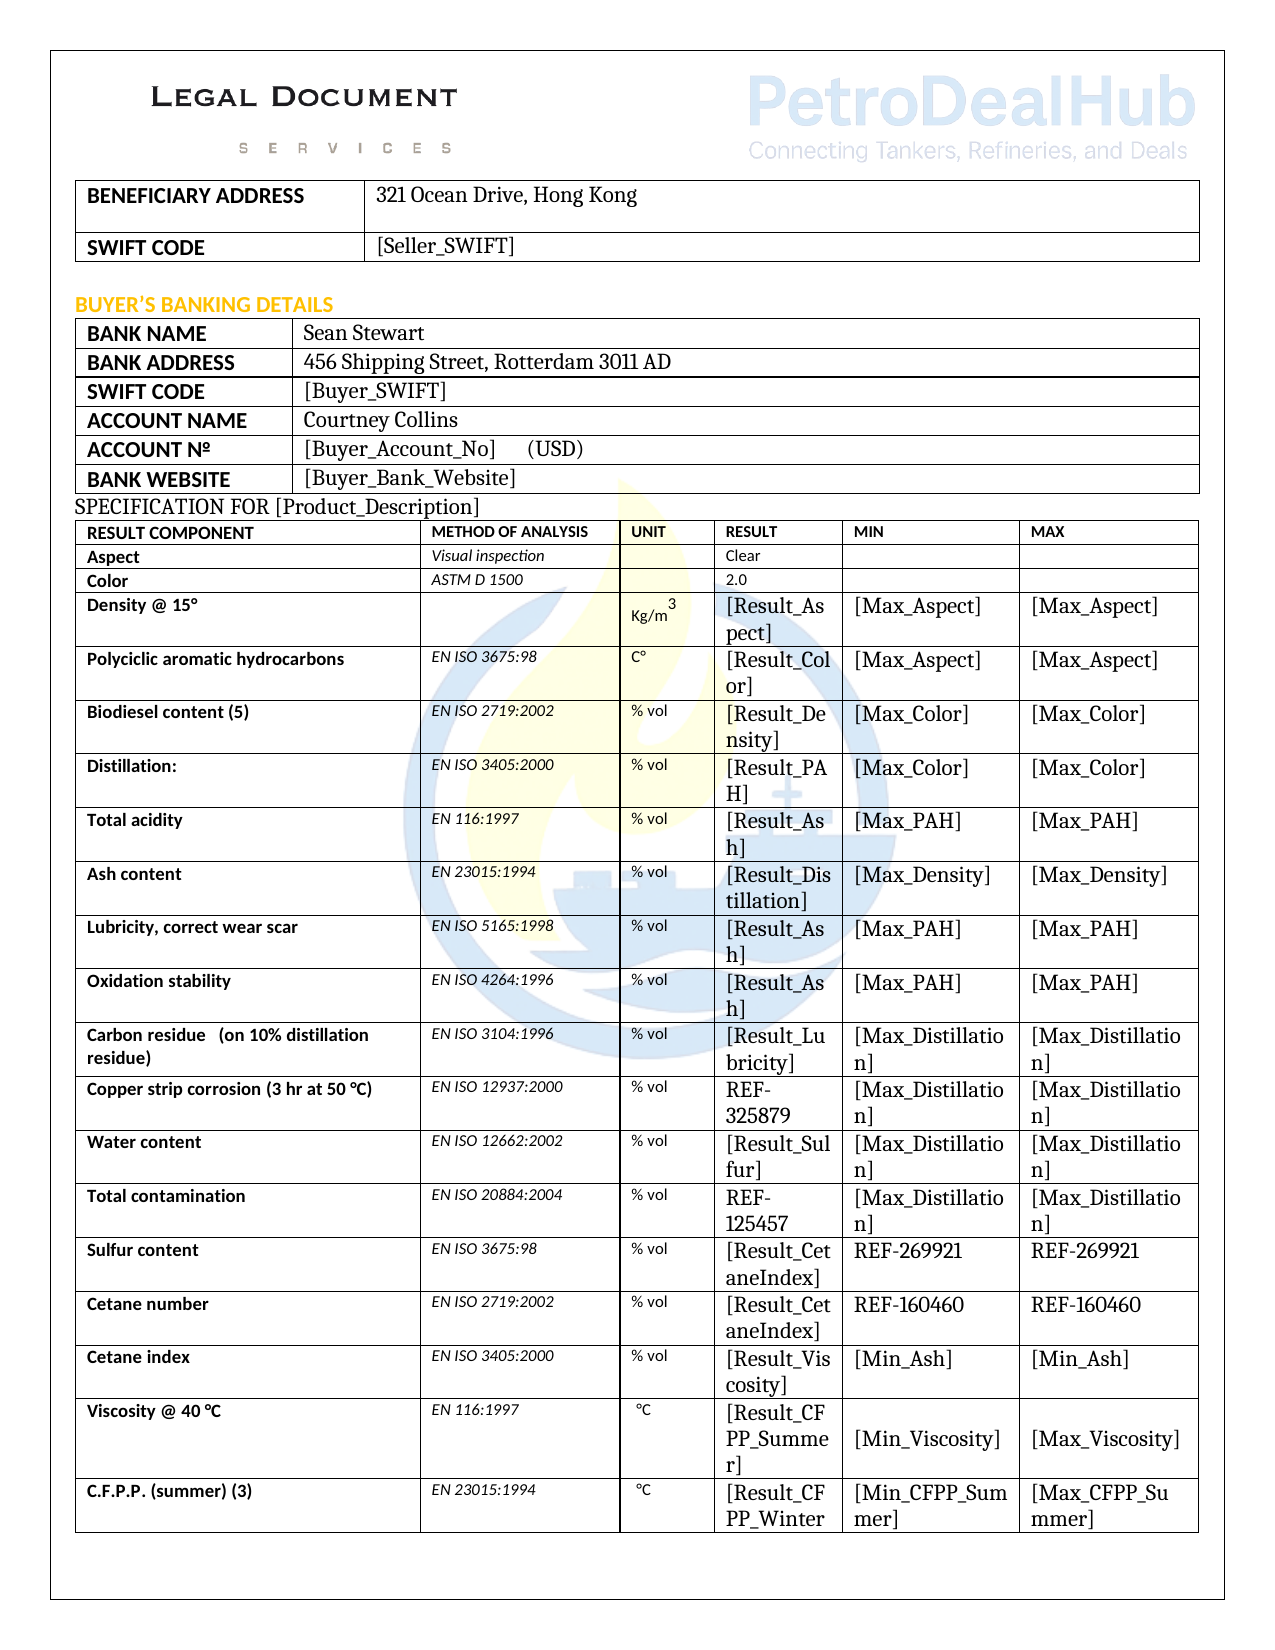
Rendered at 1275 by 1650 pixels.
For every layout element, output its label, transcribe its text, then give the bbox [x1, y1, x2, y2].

table_cell [Max_Distillation] [843, 1184, 1019, 1237]
table_cell % vol [621, 701, 714, 753]
table_cell °C [621, 1399, 714, 1478]
table_cell °C [621, 1479, 714, 1532]
table_cell ASTM D 1500 [421, 569, 619, 592]
table_cell [Max_Distillation] [1020, 1184, 1198, 1237]
table_cell [Result_Distillation] [715, 862, 842, 914]
table_cell Visual inspection [421, 545, 619, 568]
table_cell Copper strip corrosion (3 hr at 50 °C) [76, 1077, 420, 1129]
table_cell [1020, 545, 1198, 568]
table_cell EN ISO 12937:2000 [421, 1077, 619, 1129]
table_cell EN ISO 20884:2004 [421, 1184, 619, 1237]
table_cell [843, 545, 1019, 568]
table_cell [Max_PAH] [1020, 916, 1198, 968]
table_cell % vol [621, 1292, 714, 1344]
table_cell Color [76, 569, 420, 592]
table_header METHOD OF ANALYSIS [421, 521, 619, 544]
table_cell [Max_PAH] [1020, 969, 1198, 1022]
table_cell [Max_PAH] [843, 916, 1019, 968]
table_cell Cetane number [76, 1292, 420, 1344]
table_cell [Result_CFPP_Winter] [715, 1479, 842, 1532]
table_cell Courtney Collins [293, 407, 1199, 434]
text SPECIFICATION FOR [Product_Description] [75, 494, 1200, 520]
table_cell Total acidity [76, 808, 420, 861]
table_cell [Result_CFPP_Summer] [715, 1399, 842, 1478]
table_cell EN ISO 3104:1996 [421, 1023, 619, 1076]
table_header BANK NAME [76, 319, 292, 347]
table_cell EN ISO 3675:98 [421, 1238, 619, 1291]
table_cell Cetane index [76, 1346, 420, 1398]
table_cell [Max_Viscosity] [1020, 1399, 1198, 1478]
table_cell EN 116:1997 [421, 808, 619, 861]
table_cell [Min_Viscosity] [843, 1399, 1019, 1478]
table_cell Oxidation stability [76, 969, 420, 1022]
table_cell [Result_Ash] [715, 916, 842, 968]
table_cell BANK ADDRESS [76, 349, 292, 376]
table_cell EN ISO 5165:1998 [421, 916, 619, 968]
table_cell EN ISO 4264:1996 [421, 969, 619, 1022]
table_cell [Result_CetaneIndex] [715, 1238, 842, 1291]
table_cell [Max_Aspect] [1020, 593, 1198, 646]
table_cell Kg/m3 [621, 593, 714, 646]
table_cell Clear [715, 545, 842, 568]
table_cell Carbon residue (on 10% distillation residue) [76, 1023, 420, 1076]
table_cell [Max_Density] [1020, 862, 1198, 914]
table_cell Distillation: [76, 754, 420, 807]
table_cell EN ISO 12662:2002 [421, 1131, 619, 1183]
table_cell [Result_Density] [715, 701, 842, 753]
table_header Sean Stewart [293, 319, 1199, 347]
table_cell ACCOUNT NAME [76, 407, 292, 434]
table_cell [Max_Density] [843, 862, 1019, 914]
table_cell [621, 545, 714, 568]
table_cell % vol [621, 916, 714, 968]
table_cell SWIFT CODE [76, 378, 292, 406]
table_cell [Max_PAH] [843, 969, 1019, 1022]
table_cell Polyciclic aromatic hydrocarbons [76, 647, 420, 699]
table_cell Ash content [76, 862, 420, 914]
table_cell [Result_CetaneIndex] [715, 1292, 842, 1344]
table_cell EN ISO 3405:2000 [421, 1346, 619, 1398]
table_cell [Max_Distillation] [843, 1077, 1019, 1129]
table_cell % vol [621, 1077, 714, 1129]
table_cell Lubricity, correct wear scar [76, 916, 420, 968]
table_cell REF-125457 [715, 1184, 842, 1237]
table_header MAX [1020, 521, 1198, 544]
table_cell REF-269921 [1020, 1238, 1198, 1291]
table_cell % vol [621, 1131, 714, 1183]
picture [151, 134, 538, 163]
table_cell % vol [621, 1346, 714, 1398]
table_cell [843, 569, 1019, 592]
table_cell [Result_Aspect] [715, 593, 842, 646]
table_cell % vol [621, 1023, 714, 1076]
table_cell % vol [621, 969, 714, 1022]
table_cell Aspect [76, 545, 420, 568]
table_cell BENEFICIARY ADDRESS [76, 181, 364, 232]
table_cell [Result_Viscosity] [715, 1346, 842, 1398]
table_cell [Max_Distillation] [1020, 1023, 1198, 1076]
table_cell Viscosity @ 40 °C [76, 1399, 420, 1478]
table_cell [Max_CFPP_Summer] [1020, 1479, 1198, 1532]
table_cell EN 116:1997 [421, 1399, 619, 1478]
table_cell [Max_Distillation] [1020, 1077, 1198, 1129]
table_cell [621, 569, 714, 592]
table_cell REF-325879 [715, 1077, 842, 1129]
table_cell REF-160460 [843, 1292, 1019, 1344]
table_cell REF-160460 [1020, 1292, 1198, 1344]
table_header UNIT [621, 521, 714, 544]
table_cell Density @ 15° [76, 593, 420, 646]
table_header RESULT COMPONENT [76, 521, 420, 544]
table_cell [Min_Ash] [843, 1346, 1019, 1398]
table_cell % vol [621, 1238, 714, 1291]
table_cell EN ISO 2719:2002 [421, 1292, 619, 1344]
table_cell C.F.P.P. (summer) (3) [76, 1479, 420, 1532]
text BUYER’S BANKING DETAILS [75, 290, 1200, 318]
table_cell 2.0 [715, 569, 842, 592]
table_cell 456 Shipping Street, Rotterdam 3011 AD [293, 349, 1199, 376]
table_cell EN ISO 3405:2000 [421, 754, 619, 807]
table_cell [Max_PAH] [843, 808, 1019, 861]
table_cell REF-269921 [843, 1238, 1019, 1291]
table_cell EN ISO 3675:98 [421, 647, 619, 699]
table_cell EN 23015:1994 [421, 1479, 619, 1532]
table_cell Total contamination [76, 1184, 420, 1237]
table_cell [Min_Ash] [1020, 1346, 1198, 1398]
table_cell [Max_Color] [1020, 701, 1198, 753]
table_cell [Result_Ash] [715, 969, 842, 1022]
table_cell Biodiesel content (5) [76, 701, 420, 753]
table_cell SWIFT CODE [76, 233, 364, 261]
table_cell [Result_Color] [715, 647, 842, 699]
table_cell [Result_Ash] [715, 808, 842, 861]
table_cell [Max_Color] [843, 754, 1019, 807]
table_cell ACCOUNT № [76, 436, 292, 464]
table_cell [Max_Distillation] [843, 1023, 1019, 1076]
table_cell [Max_Aspect] [843, 593, 1019, 646]
table_header RESULT [715, 521, 842, 544]
table_cell Water content [76, 1131, 420, 1183]
table_cell [1020, 569, 1198, 592]
table_cell [Buyer_SWIFT] [293, 378, 1199, 406]
table_header MIN [843, 521, 1019, 544]
table_cell [Result_PAH] [715, 754, 842, 807]
table_cell [421, 593, 619, 646]
table_cell EN ISO 2719:2002 [421, 701, 619, 753]
table_cell % vol [621, 1184, 714, 1237]
table_cell % vol [621, 862, 714, 914]
table_cell [Seller_SWIFT] [365, 233, 1199, 261]
table_cell C° [621, 647, 714, 699]
table_cell Sulfur content [76, 1238, 420, 1291]
table_cell BANK WEBSITE [76, 465, 292, 493]
table_cell EN 23015:1994 [421, 862, 619, 914]
table_cell [Result_Sulfur] [715, 1131, 842, 1183]
table_cell % vol [621, 808, 714, 861]
picture [127, 76, 481, 111]
table_cell [Buyer_Bank_Website] [293, 465, 1199, 493]
table_cell [Max_Aspect] [1020, 647, 1198, 699]
table_cell [Max_Distillation] [1020, 1131, 1198, 1183]
table_cell [Max_Color] [1020, 754, 1198, 807]
table_cell [Max_Aspect] [843, 647, 1019, 699]
table_cell [Max_Distillation] [843, 1131, 1019, 1183]
table_cell [Max_PAH] [1020, 808, 1198, 861]
table_cell [Result_Lubricity] [715, 1023, 842, 1076]
table_cell [Max_Color] [843, 701, 1019, 753]
table_cell [Buyer_Account_No] (USD) [293, 436, 1199, 464]
table_cell [Min_CFPP_Summer] [843, 1479, 1019, 1532]
table_cell % vol [621, 754, 714, 807]
table_cell 321 Ocean Drive, Hong Kong [365, 181, 1199, 232]
